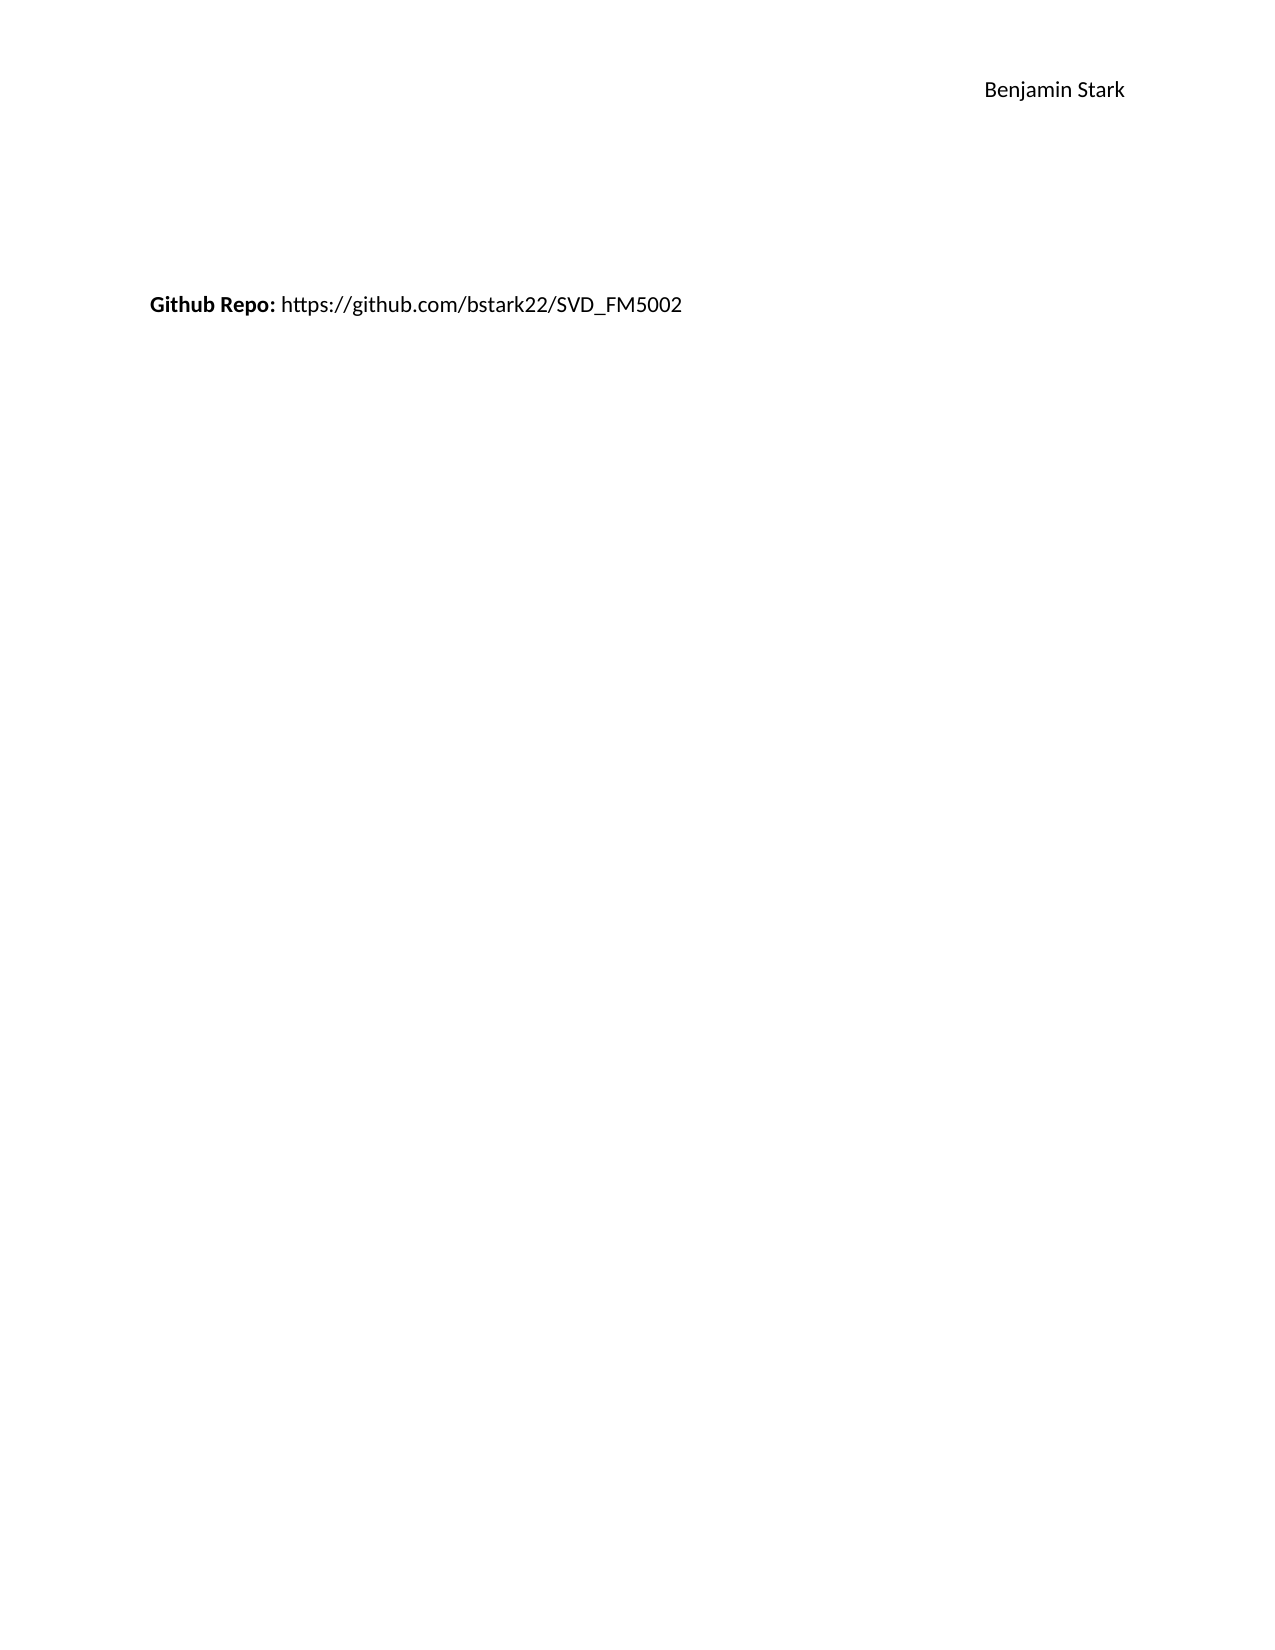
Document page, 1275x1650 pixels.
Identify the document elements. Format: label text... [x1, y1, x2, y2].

text Github Repo: https://github.com/bstark22/SVD_FM5002 [150, 291, 1125, 319]
